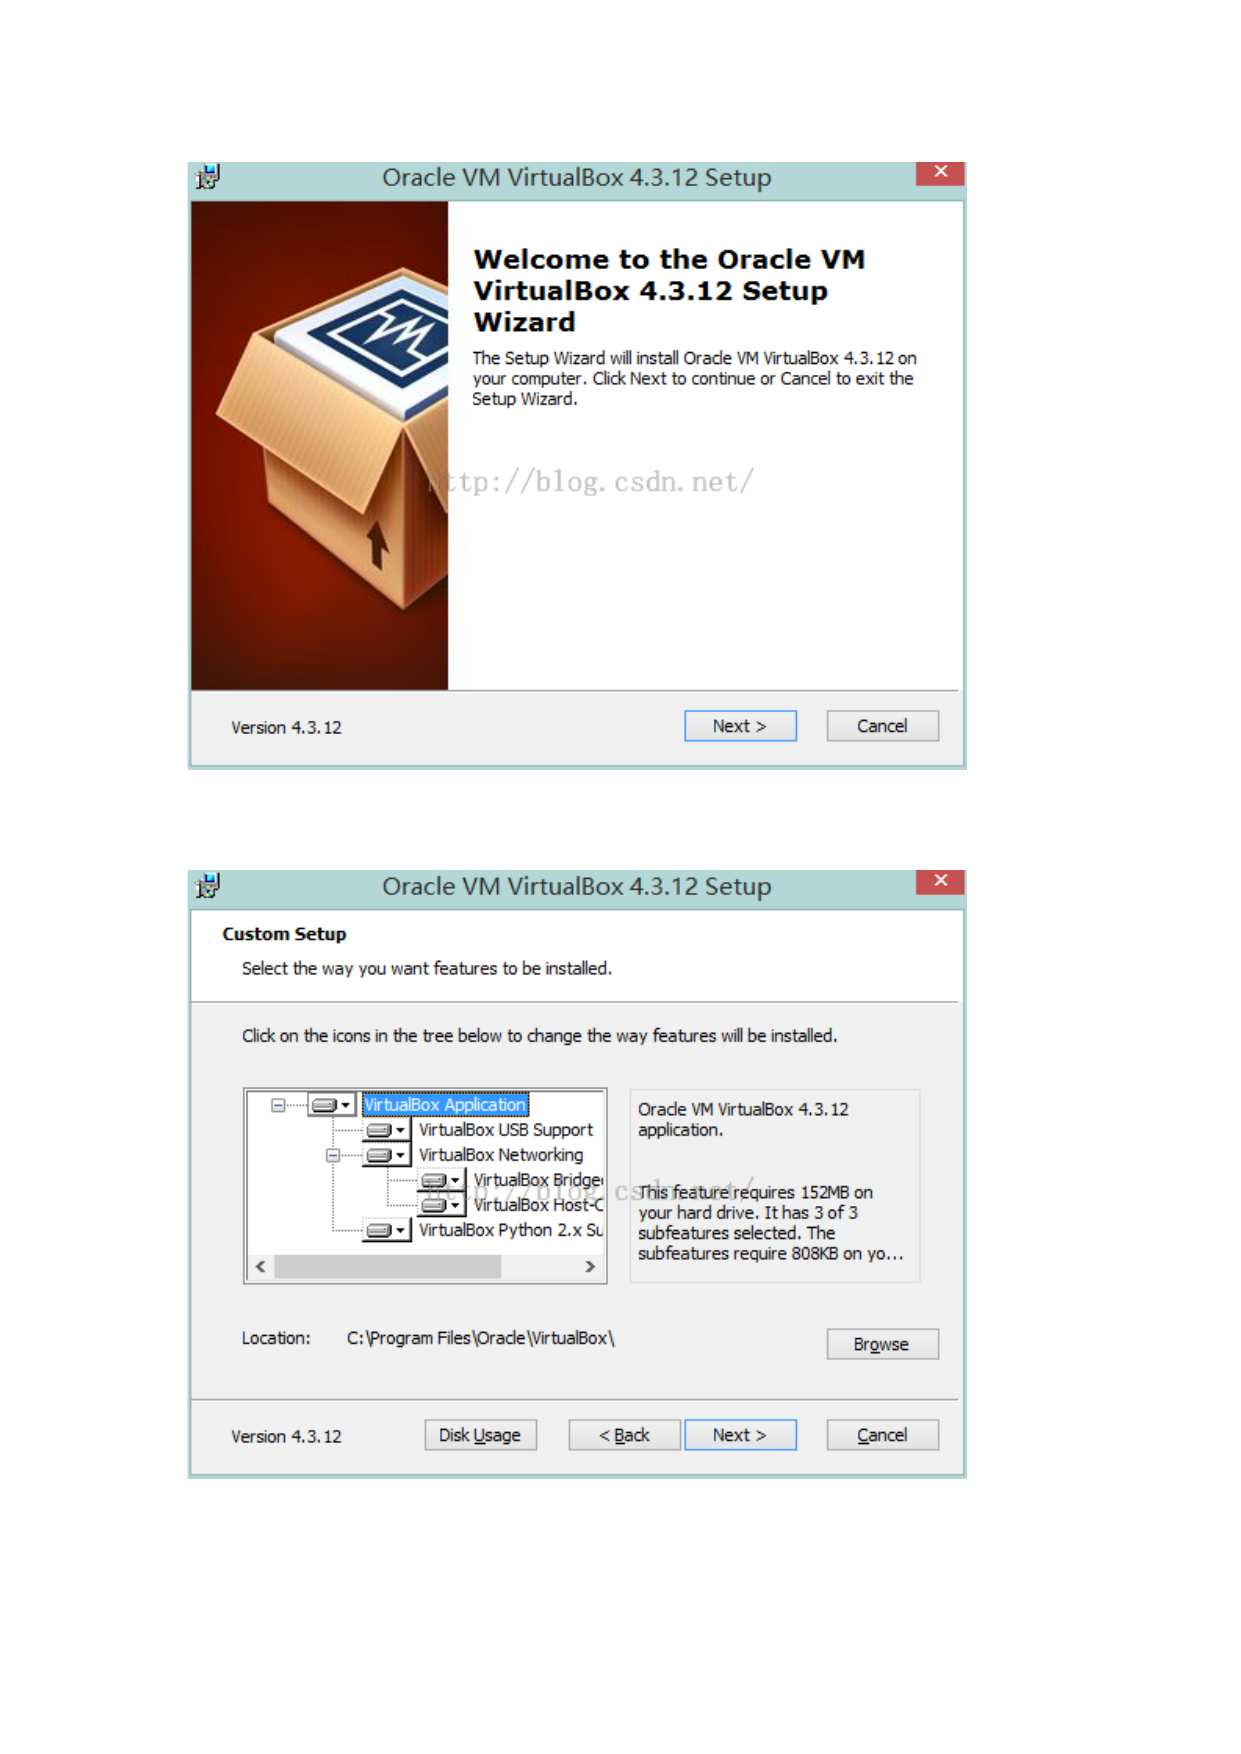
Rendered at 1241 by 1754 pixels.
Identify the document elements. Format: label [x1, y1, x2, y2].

picture [187, 870, 968, 1479]
picture [187, 162, 968, 770]
